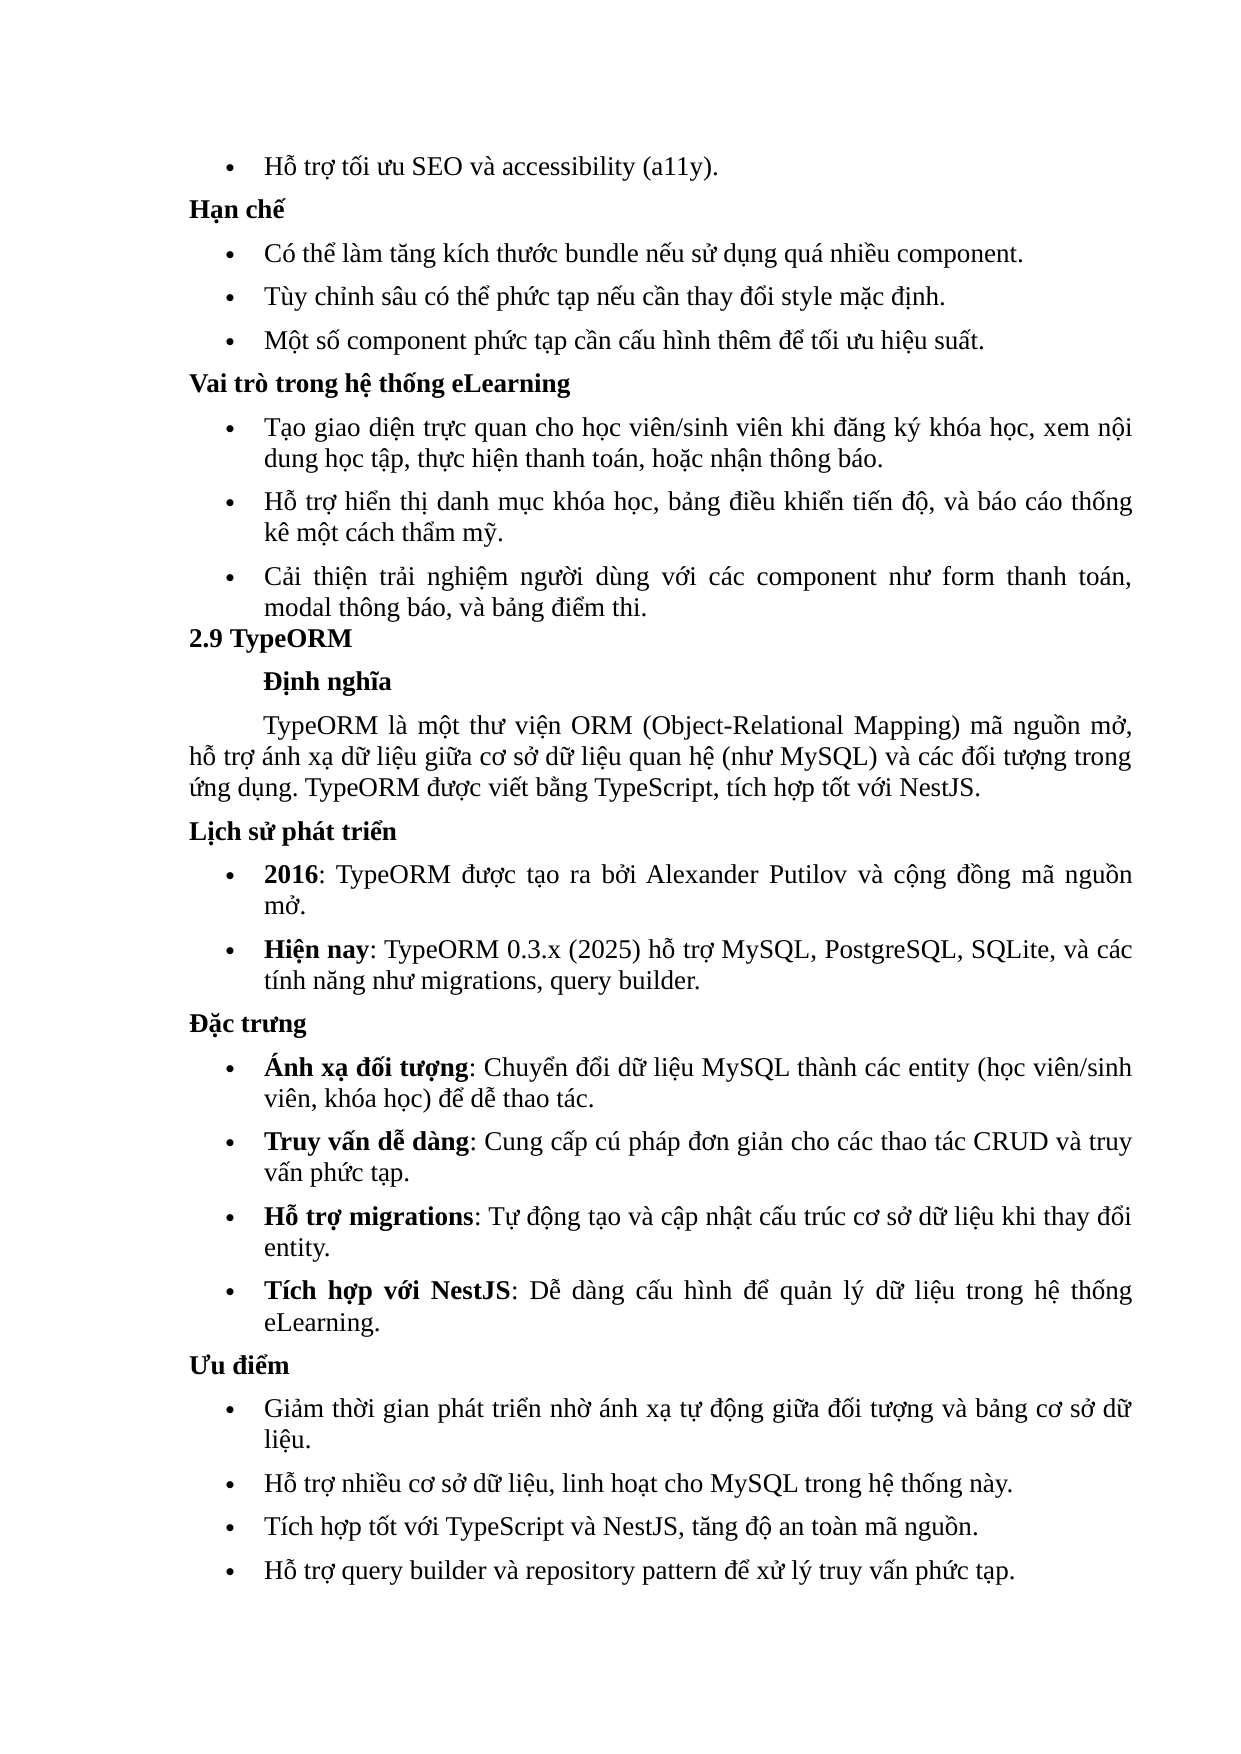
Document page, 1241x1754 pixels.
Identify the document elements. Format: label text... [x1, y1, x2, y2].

list 2016: TypeORM được tạo ra bởi Alexander Putilov và cộng đồng mã nguồn mở. [226, 858, 1133, 920]
text Lịch sử phát triển [189, 815, 1133, 846]
list Một số component phức tạp cần cấu hình thêm để tối ưu hiệu suất. [226, 324, 1133, 355]
text Đặc trưng [189, 1007, 1133, 1038]
list Giảm thời gian phát triển nhờ ánh xạ tự động giữa đối tượng và bảng cơ sở dữ liệu. [226, 1392, 1133, 1455]
list Tích hợp với NestJS: Dễ dàng cấu hình để quản lý dữ liệu trong hệ thống eLearning. [226, 1274, 1133, 1337]
list Hỗ trợ nhiều cơ sở dữ liệu, linh hoạt cho MySQL trong hệ thống này. [226, 1467, 1133, 1498]
list Ánh xạ đối tượng: Chuyển đổi dữ liệu MySQL thành các entity (học viên/sinh viên, khóa học) để dễ thao tác. [226, 1051, 1133, 1113]
list Hiện nay: TypeORM 0.3.x (2025) hỗ trợ MySQL, PostgreSQL, SQLite, và các tính năng như migrations, query builder. [226, 933, 1133, 995]
list Hỗ trợ hiển thị danh mục khóa học, bảng điều khiển tiến độ, và báo cáo thống kê một cách thẩm mỹ. [226, 485, 1133, 547]
text TypeORM là một thư viện ORM (Object-Relational Mapping) mã nguồn mở, hỗ trợ ánh xạ dữ liệu giữa cơ sở dữ liệu quan hệ (như MySQL) và các đối tượng trong ứng dụng. TypeORM được viết bằng TypeScript, tích hợp tốt với NestJS. [189, 709, 1133, 802]
list Hỗ trợ query builder và repository pattern để xử lý truy vấn phức tạp. [226, 1554, 1133, 1585]
list Có thể làm tăng kích thước bundle nếu sử dụng quá nhiều component. [226, 237, 1133, 268]
list Hỗ trợ migrations: Tự động tạo và cập nhật cấu trúc cơ sở dữ liệu khi thay đổi entity. [226, 1200, 1133, 1262]
list Tích hợp tốt với TypeScript và NestJS, tăng độ an toàn mã nguồn. [226, 1511, 1133, 1542]
list Cải thiện trải nghiệm người dùng với các component như form thanh toán, modal thông báo, và bảng điểm thi. [226, 560, 1133, 622]
text Ưu điểm [189, 1349, 1133, 1380]
subtitle 2.9 TypeORM [189, 622, 1134, 653]
text Vai trò trong hệ thống eLearning [189, 367, 1133, 398]
text Hạn chế [189, 193, 1133, 224]
list Truy vấn dễ dàng: Cung cấp cú pháp đơn giản cho các thao tác CRUD và truy vấn phức tạp. [226, 1125, 1133, 1188]
list Tùy chỉnh sâu có thể phức tạp nếu cần thay đổi style mặc định. [226, 280, 1133, 311]
list Tạo giao diện trực quan cho học viên/sinh viên khi đăng ký khóa học, xem nội dung học tập, thực hiện thanh toán, hoặc nhận thông báo. [226, 411, 1133, 473]
list Hỗ trợ tối ưu SEO và accessibility (a11y). [226, 150, 1133, 181]
text Định nghĩa [189, 666, 1133, 697]
